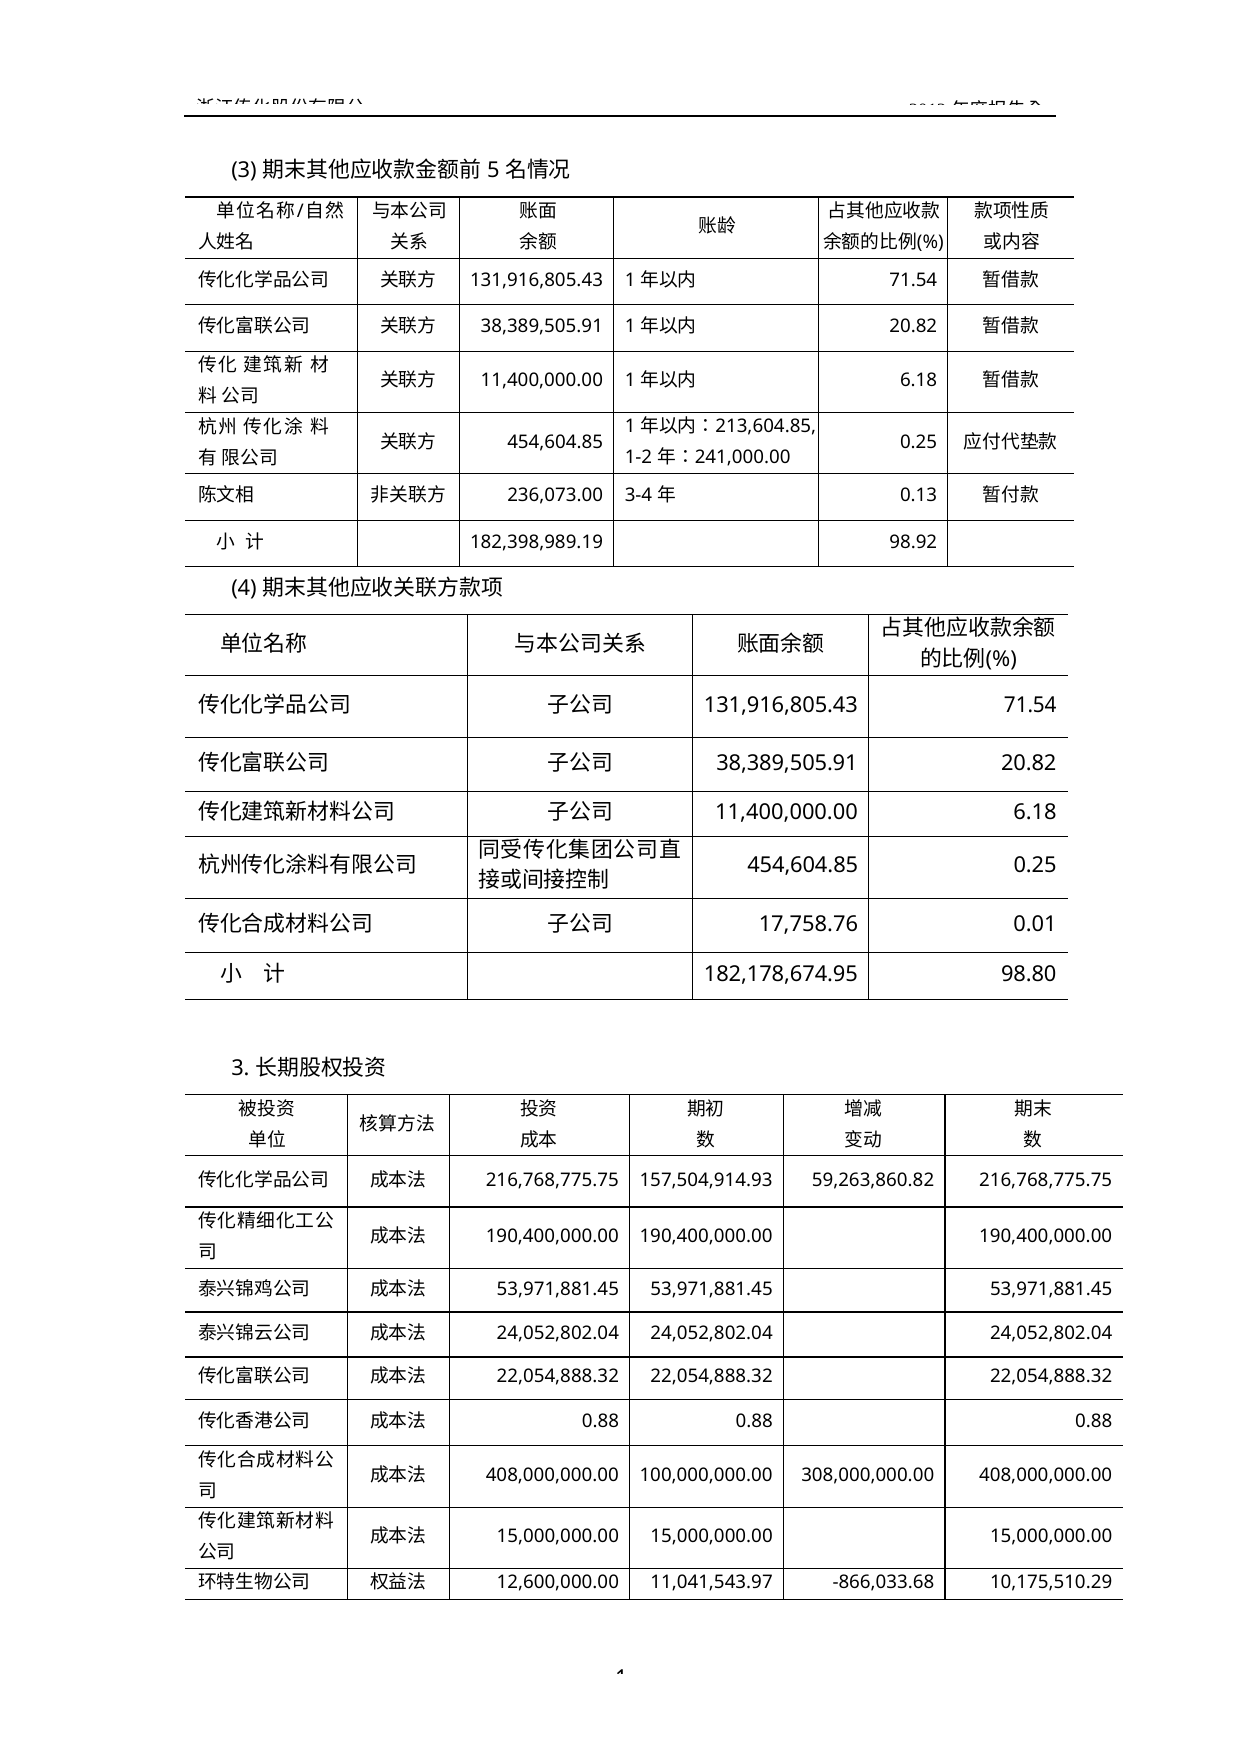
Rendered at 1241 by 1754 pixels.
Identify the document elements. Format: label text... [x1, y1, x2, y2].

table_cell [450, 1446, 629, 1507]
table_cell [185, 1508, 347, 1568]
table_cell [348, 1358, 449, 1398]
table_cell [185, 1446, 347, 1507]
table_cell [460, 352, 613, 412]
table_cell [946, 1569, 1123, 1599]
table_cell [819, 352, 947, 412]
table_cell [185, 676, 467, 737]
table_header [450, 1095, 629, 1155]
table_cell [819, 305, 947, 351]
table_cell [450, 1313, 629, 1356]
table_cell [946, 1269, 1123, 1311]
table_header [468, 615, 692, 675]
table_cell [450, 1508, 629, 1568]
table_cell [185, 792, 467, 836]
text 3. 长期股权投资 [231, 1052, 1136, 1082]
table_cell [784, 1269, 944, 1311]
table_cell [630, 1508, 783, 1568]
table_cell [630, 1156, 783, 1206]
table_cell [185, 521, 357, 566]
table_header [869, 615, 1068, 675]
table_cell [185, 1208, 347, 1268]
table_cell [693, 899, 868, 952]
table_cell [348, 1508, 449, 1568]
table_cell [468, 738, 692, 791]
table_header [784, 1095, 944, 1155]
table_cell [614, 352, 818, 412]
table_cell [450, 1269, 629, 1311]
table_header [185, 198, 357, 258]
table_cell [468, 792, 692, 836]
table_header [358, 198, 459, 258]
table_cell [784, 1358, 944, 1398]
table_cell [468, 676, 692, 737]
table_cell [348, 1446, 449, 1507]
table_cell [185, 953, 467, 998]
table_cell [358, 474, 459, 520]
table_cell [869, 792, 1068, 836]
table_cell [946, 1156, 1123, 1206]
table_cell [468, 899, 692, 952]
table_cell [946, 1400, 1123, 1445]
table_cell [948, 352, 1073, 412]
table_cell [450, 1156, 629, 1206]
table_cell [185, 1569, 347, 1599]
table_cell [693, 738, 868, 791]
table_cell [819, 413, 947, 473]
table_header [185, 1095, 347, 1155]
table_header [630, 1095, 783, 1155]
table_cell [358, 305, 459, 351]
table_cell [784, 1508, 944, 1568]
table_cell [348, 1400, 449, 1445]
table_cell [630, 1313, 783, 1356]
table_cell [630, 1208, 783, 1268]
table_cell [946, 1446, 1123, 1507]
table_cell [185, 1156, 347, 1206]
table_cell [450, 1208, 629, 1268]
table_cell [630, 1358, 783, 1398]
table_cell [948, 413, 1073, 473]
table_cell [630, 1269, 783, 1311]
text (4) 期末其他应收关联方款项 [231, 572, 1136, 602]
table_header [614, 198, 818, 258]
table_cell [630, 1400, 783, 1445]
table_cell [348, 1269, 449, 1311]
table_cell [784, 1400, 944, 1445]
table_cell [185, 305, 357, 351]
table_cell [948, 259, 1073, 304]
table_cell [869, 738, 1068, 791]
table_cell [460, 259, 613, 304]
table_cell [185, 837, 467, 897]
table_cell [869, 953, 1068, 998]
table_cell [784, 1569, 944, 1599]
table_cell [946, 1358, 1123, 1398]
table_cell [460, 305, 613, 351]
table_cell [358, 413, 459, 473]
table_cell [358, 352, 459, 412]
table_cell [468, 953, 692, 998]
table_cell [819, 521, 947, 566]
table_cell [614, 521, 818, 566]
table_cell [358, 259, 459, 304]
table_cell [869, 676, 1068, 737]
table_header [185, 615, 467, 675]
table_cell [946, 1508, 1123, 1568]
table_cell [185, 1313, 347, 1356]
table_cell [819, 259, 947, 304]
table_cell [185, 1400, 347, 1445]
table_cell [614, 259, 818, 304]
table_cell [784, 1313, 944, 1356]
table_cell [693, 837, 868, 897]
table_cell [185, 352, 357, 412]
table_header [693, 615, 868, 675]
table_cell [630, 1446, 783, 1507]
text (3) 期末其他应收款金额前 5 名情况 [231, 154, 1136, 184]
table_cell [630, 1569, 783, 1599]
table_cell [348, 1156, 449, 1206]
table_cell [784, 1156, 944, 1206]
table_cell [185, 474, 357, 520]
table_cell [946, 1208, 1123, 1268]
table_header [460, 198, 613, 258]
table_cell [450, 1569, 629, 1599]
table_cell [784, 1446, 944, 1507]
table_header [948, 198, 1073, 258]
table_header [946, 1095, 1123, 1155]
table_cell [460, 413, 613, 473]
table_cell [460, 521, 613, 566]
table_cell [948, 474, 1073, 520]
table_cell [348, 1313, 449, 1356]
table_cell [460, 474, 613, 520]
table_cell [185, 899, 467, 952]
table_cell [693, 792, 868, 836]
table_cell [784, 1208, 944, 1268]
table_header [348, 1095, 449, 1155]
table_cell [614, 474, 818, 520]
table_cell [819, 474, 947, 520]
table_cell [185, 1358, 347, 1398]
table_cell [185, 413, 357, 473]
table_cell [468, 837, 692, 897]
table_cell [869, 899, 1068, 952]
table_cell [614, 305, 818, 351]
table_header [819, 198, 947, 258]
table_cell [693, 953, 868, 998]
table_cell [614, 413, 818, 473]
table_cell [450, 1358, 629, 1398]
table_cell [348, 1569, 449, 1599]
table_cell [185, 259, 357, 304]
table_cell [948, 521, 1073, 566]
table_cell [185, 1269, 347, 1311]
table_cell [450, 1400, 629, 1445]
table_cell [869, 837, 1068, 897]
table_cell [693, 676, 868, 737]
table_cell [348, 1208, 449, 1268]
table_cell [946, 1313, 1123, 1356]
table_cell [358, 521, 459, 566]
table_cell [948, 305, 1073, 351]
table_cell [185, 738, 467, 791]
